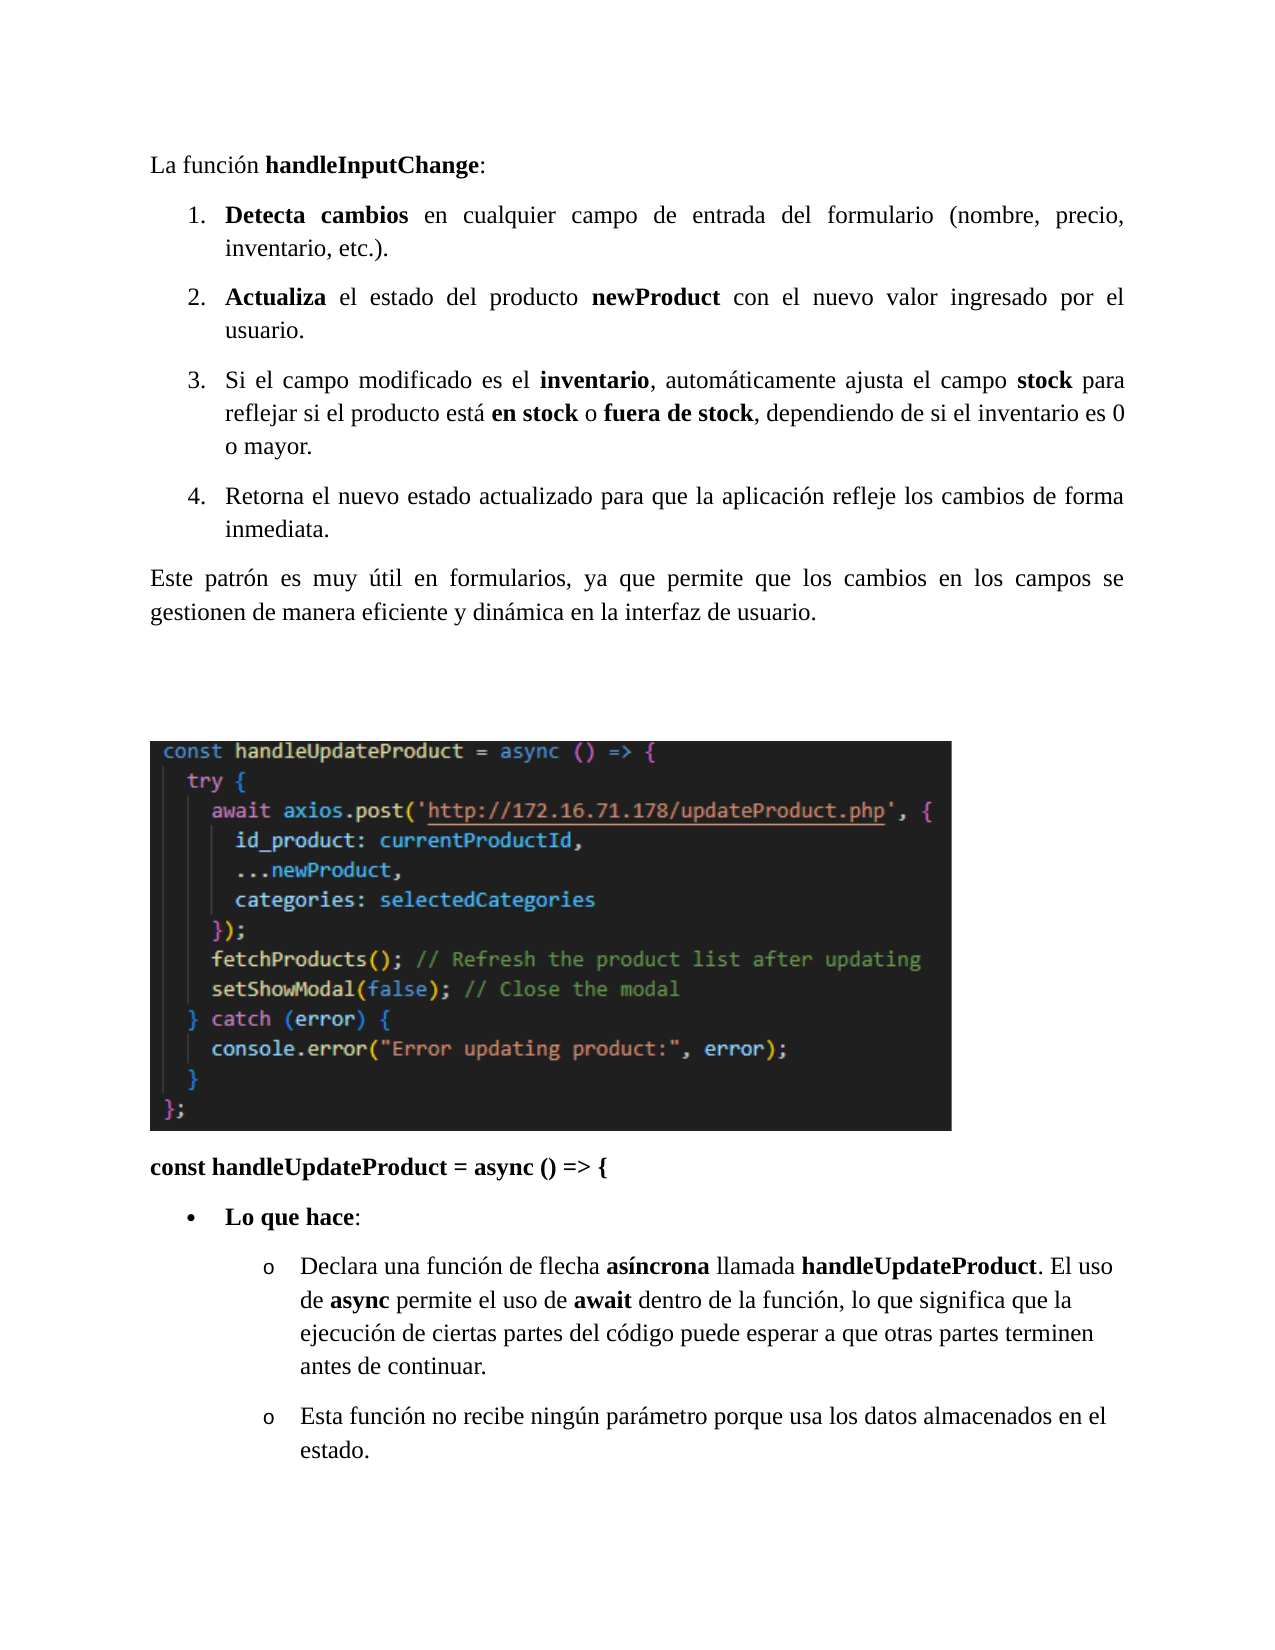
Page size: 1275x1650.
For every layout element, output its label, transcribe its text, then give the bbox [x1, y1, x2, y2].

picture [150, 741, 952, 1131]
list Actualiza el estado del producto newProduct con el nuevo valor ingresado por el usuario. [187, 282, 1125, 344]
list Si el campo modificado es el inventario, automáticamente ajusta el campo stock para reflejar si el producto está en stock o fuera de stock, dependiendo de si el inventario es 0 o mayor. [187, 365, 1125, 460]
list Esta función no recibe ningún parámetro porque usa los datos almacenados en el estado. [262, 1401, 1125, 1464]
list Declara una función de flecha asíncrona llamada handleUpdateProduct. El uso de async permite el uso de await dentro de la función, lo que significa que la ejecución de ciertas partes del código puede esperar a que otras partes terminen antes de continuar. [262, 1251, 1125, 1380]
text La función handleInputChange: [150, 150, 1125, 179]
list Retorna el nuevo estado actualizado para que la aplicación refleje los cambios de forma inmediata. [187, 481, 1125, 543]
text Este patrón es muy útil en formularios, ya que permite que los cambios en los campos se gestionen de manera eficiente y dinámica en la interfaz de usuario. [150, 563, 1125, 625]
list Detecta cambios en cualquier campo de entrada del formulario (nombre, precio, inventario, etc.). [187, 200, 1125, 261]
text const handleUpdateProduct = async () => { [150, 1152, 1125, 1181]
list Lo que hace: [187, 1202, 1125, 1231]
